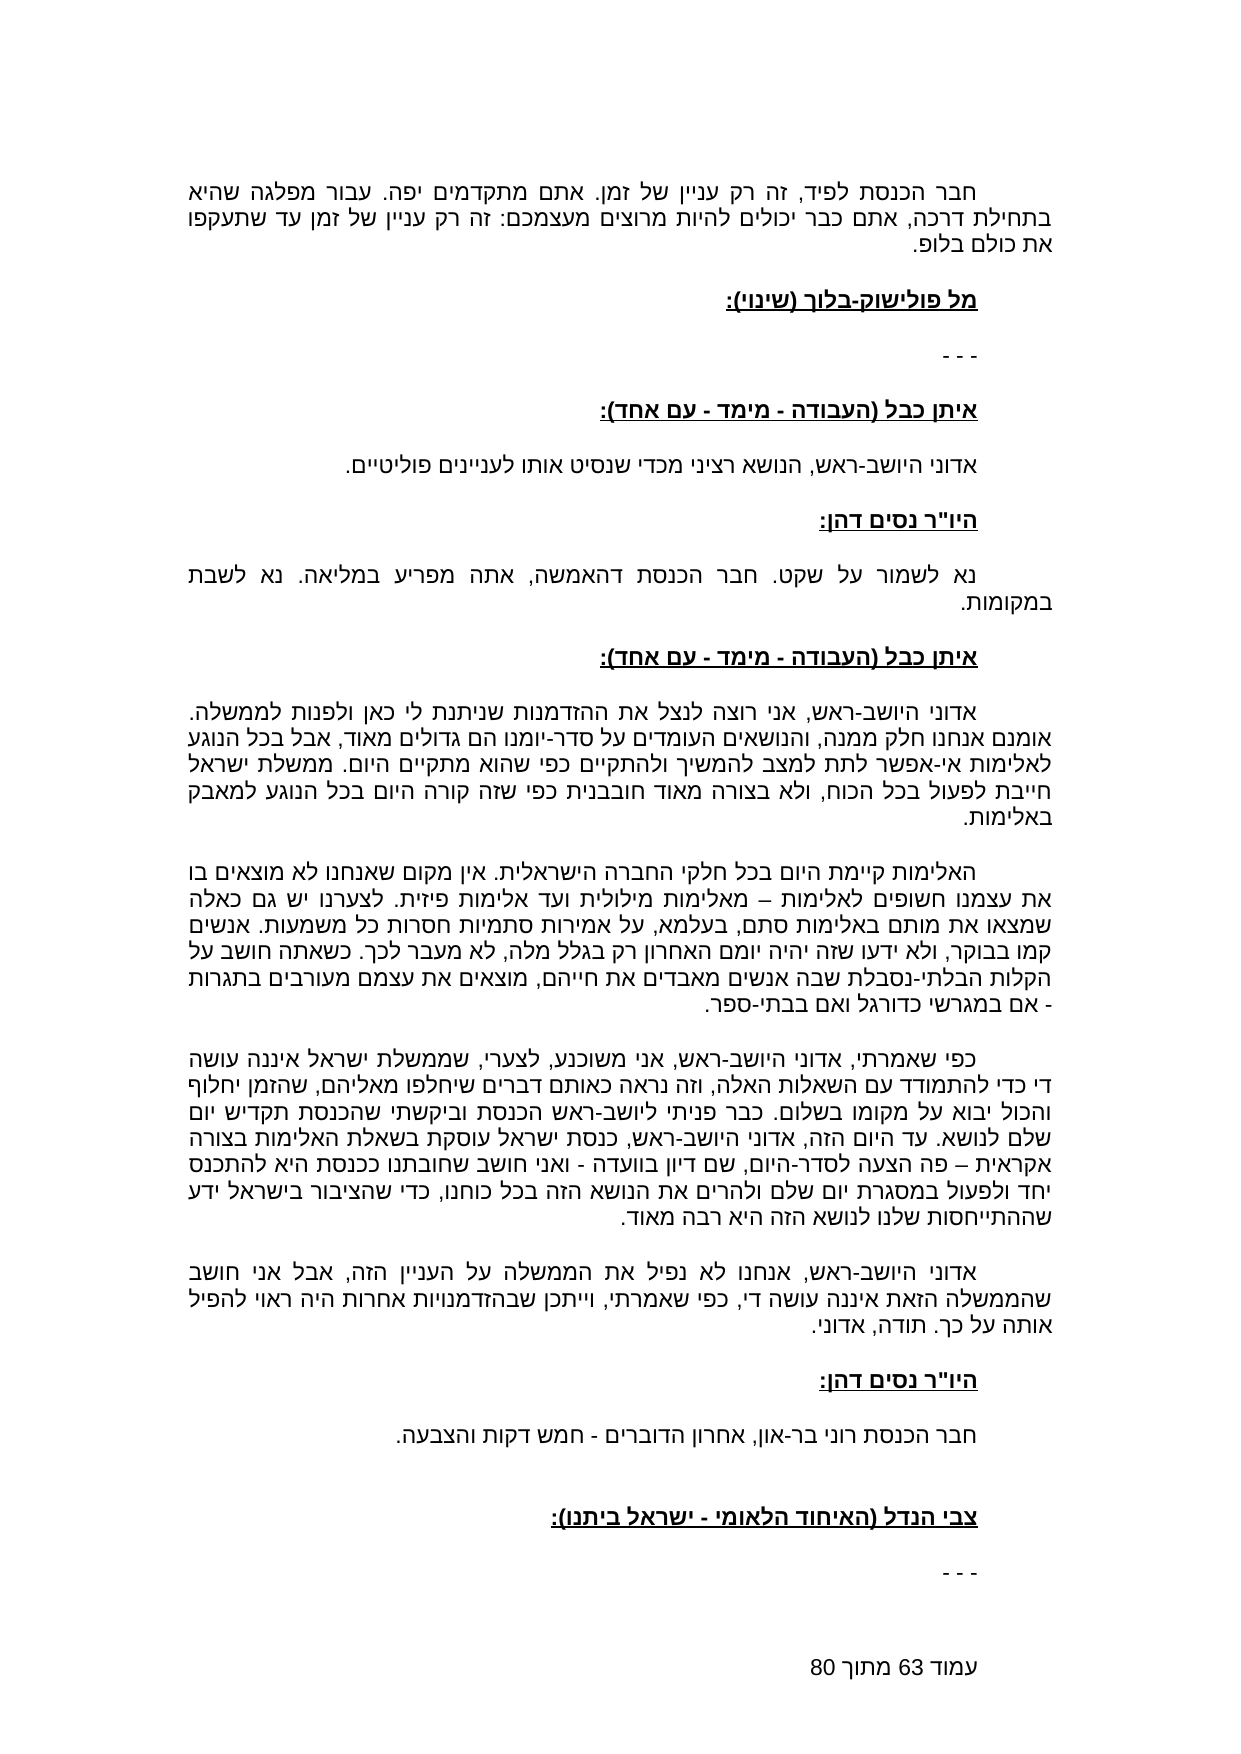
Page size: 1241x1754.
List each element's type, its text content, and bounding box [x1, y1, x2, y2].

text מל פולישוק-בלוך (שינוי): [187, 287, 1053, 313]
text אדוני היושב-ראש, אני רוצה לנצל את ההזדמנות שניתנת לי כאן ולפנות לממשלה. אומנם אנחנו חלק ממנה, והנושאים העומדים על סדר-יומנו הם גדולים מאוד, אבל בכל הנוגע לאלימות אי-אפשר לתת למצב להמשיך ולהתקיים כפי שהוא מתקיים היום. ממשלת ישראל חייבת לפעול בכל הכוח, ולא בצורה מאוד חובבנית כפי שזה קורה היום בכל הנוגע למאבק באלימות. [187, 699, 1053, 830]
text חבר הכנסת לפיד, זה רק עניין של זמן. אתם מתקדמים יפה. עבור מפלגה שהיא בתחילת דרכה, אתם כבר יכולים להיות מרוצים מעצמכם: זה רק עניין של זמן עד שתעקפו את כולם בלופ. [187, 179, 1053, 258]
text חבר הכנסת רוני בר-און, אחרון הדוברים - חמש דקות והצבעה. [187, 1422, 1053, 1448]
text אדוני היושב-ראש, אנחנו לא נפיל את הממשלה על העניין הזה, אבל אני חושב שהממשלה הזאת איננה עושה די, כפי שאמרתי, וייתכן שבהזדמנויות אחרות היה ראוי להפיל אותה על כך. תודה, אדוני. [187, 1259, 1053, 1338]
text היו"ר נסים דהן: [187, 507, 1053, 533]
text צבי הנדל (האיחוד הלאומי - ישראל ביתנו): [187, 1504, 1053, 1530]
text - - - [187, 342, 1053, 368]
text - - - [187, 1559, 1053, 1585]
text כפי שאמרתי, אדוני היושב-ראש, אני משוכנע, לצערי, שממשלת ישראל איננה עושה די כדי להתמודד עם השאלות האלה, וזה נראה כאותם דברים שיחלפו מאליהם, שהזמן יחלוף והכול יבוא על מקומו בשלום. כבר פניתי ליושב-ראש הכנסת וביקשתי שהכנסת תקדיש יום שלם לנושא. עד היום הזה, אדוני היושב-ראש, כנסת ישראל עוסקת בשאלת האלימות בצורה אקראית – פה הצעה לסדר-היום, שם דיון בוועדה - ואני חושב שחובתנו ככנסת היא להתכנס יחד ולפעול במסגרת יום שלם ולהרים את הנושא הזה בכל כוחנו, כדי שהציבור בישראל ידע שההתייחסות שלנו לנושא הזה היא רבה מאוד. [187, 1046, 1053, 1231]
text היו"ר נסים דהן: [187, 1367, 1053, 1393]
text איתן כבל (העבודה - מימד - עם אחד): [187, 643, 1053, 670]
text נא לשמור על שקט. חבר הכנסת דהאמשה, אתה מפריע במליאה. נא לשבת במקומות. [187, 562, 1053, 615]
text אדוני היושב-ראש, הנושא רציני מכדי שנסיט אותו לעניינים פוליטיים. [187, 452, 1053, 478]
text איתן כבל (העבודה - מימד - עם אחד): [187, 397, 1053, 423]
text האלימות קיימת היום בכל חלקי החברה הישראלית. אין מקום שאנחנו לא מוצאים בו את עצמנו חשופים לאלימות – מאלימות מילולית ועד אלימות פיזית. לצערנו יש גם כאלה שמצאו את מותם באלימות סתם, בעלמא, על אמירות סתמיות חסרות כל משמעות. אנשים קמו בבוקר, ולא ידעו שזה יהיה יומם האחרון רק בגלל מלה, לא מעבר לכך. כשאתה חושב על הקלות הבלתי-נסבלת שבה אנשים מאבדים את חייהם, מוצאים את עצמם מעורבים בתגרות - אם במגרשי כדורגל ואם בבתי-ספר. [187, 859, 1053, 1017]
